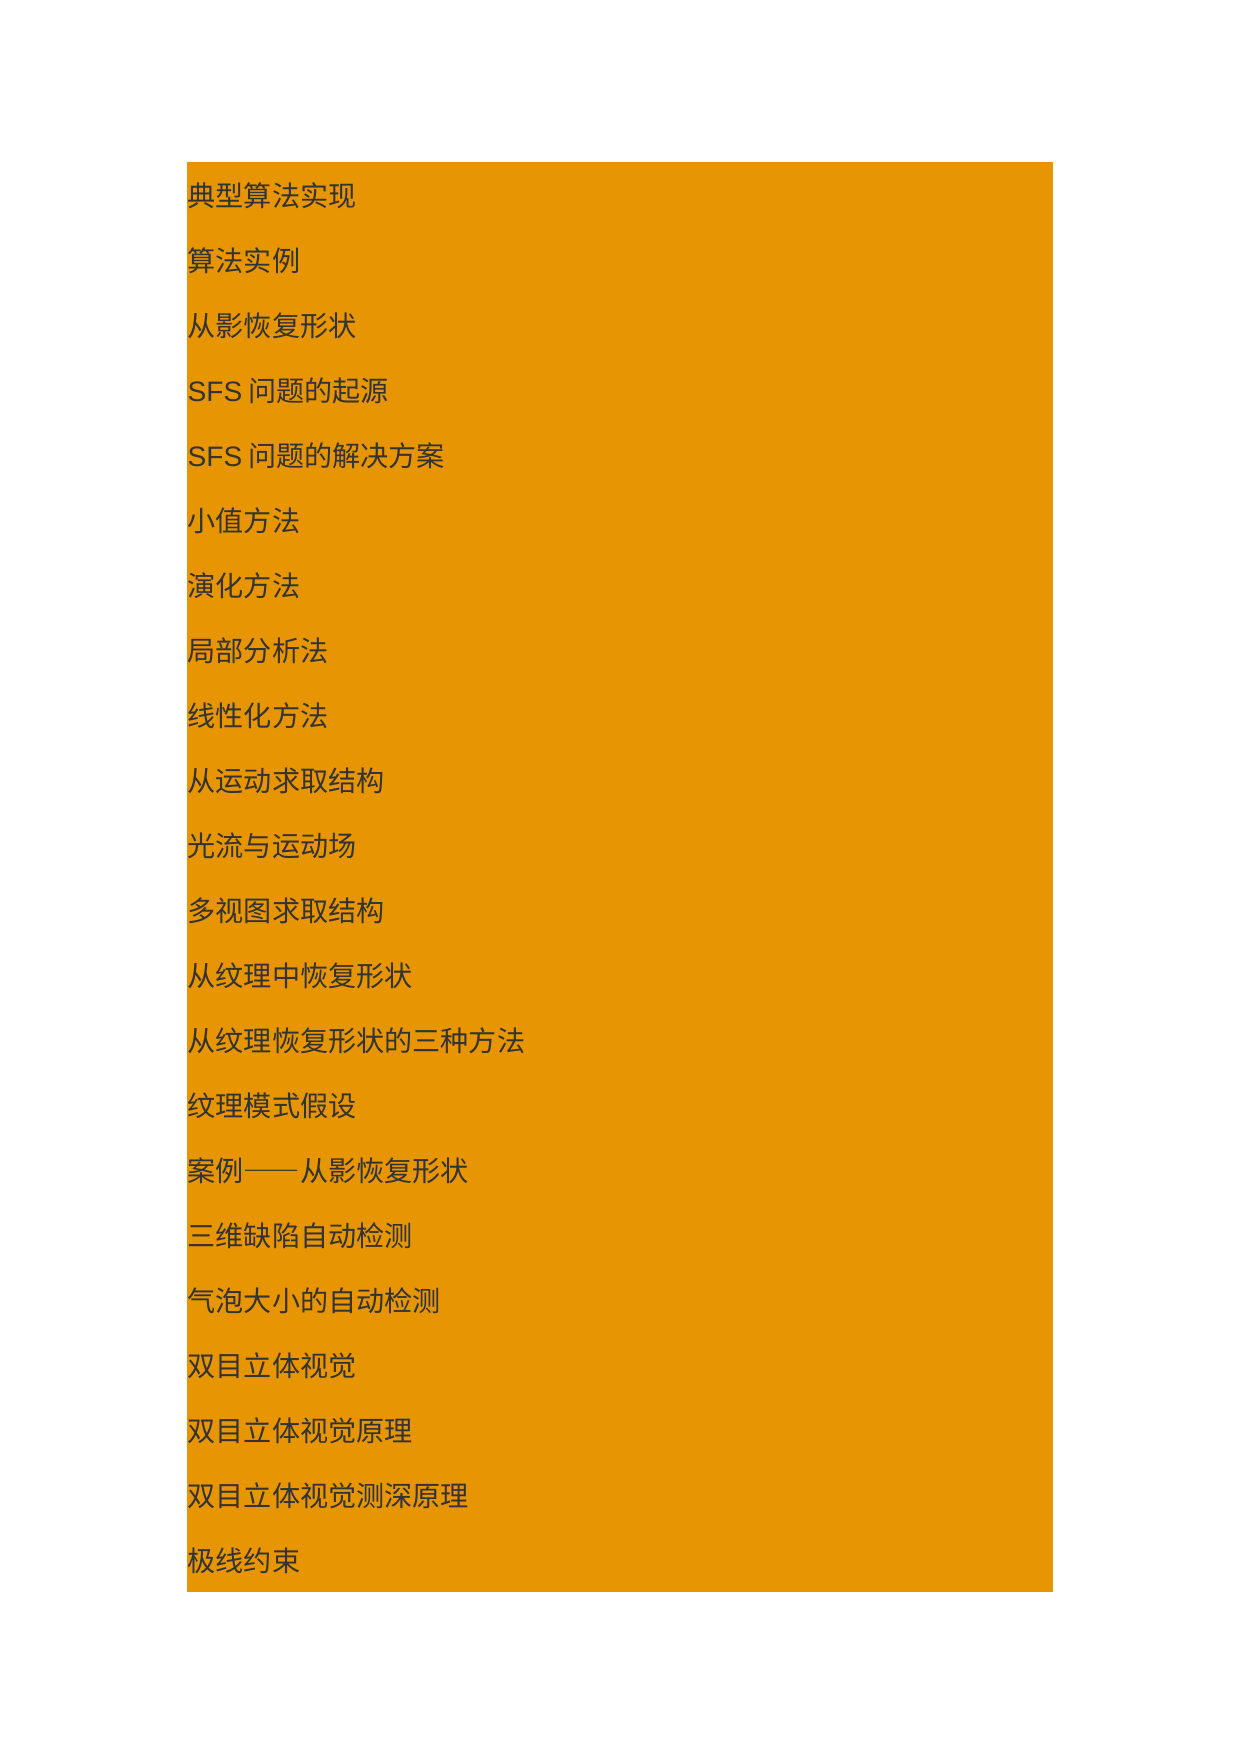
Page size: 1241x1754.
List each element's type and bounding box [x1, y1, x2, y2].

text [187, 162, 1053, 1592]
